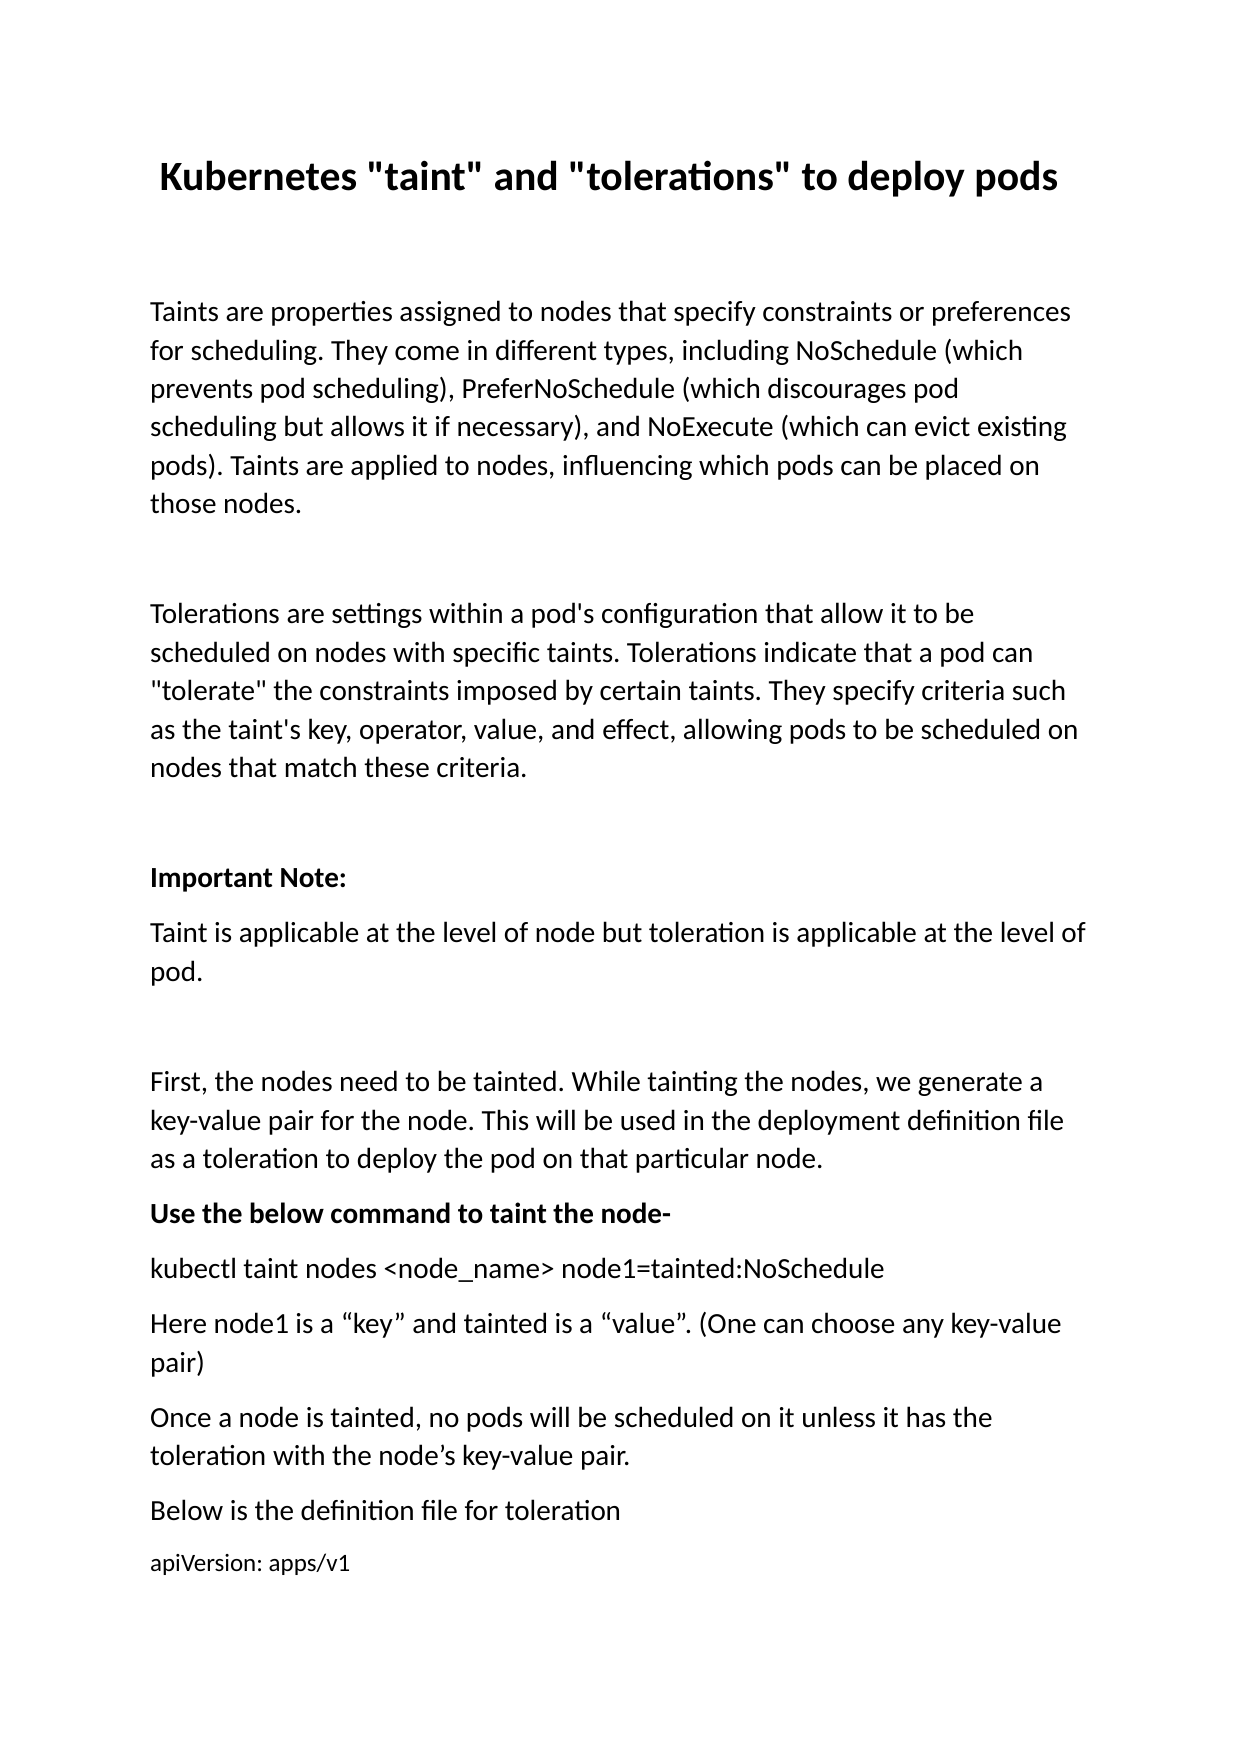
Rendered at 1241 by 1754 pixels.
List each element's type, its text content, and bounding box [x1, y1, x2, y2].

text Below is the definition file for toleration [150, 1492, 1090, 1528]
text Taint is applicable at the level of node but toleration is applicable at the level of pod. [150, 914, 1090, 989]
text kubectl taint nodes <node_name> node1=tainted:NoSchedule [150, 1250, 1090, 1286]
text Important Note: [150, 859, 1090, 895]
text Once a node is tainted, no pods will be scheduled on it unless it has the toleration with the node’s key-value pair. [150, 1399, 1090, 1473]
text Taints are properties assigned to nodes that specify constraints or preferences for scheduling. They come in different types, including NoSchedule (which prevents pod scheduling), PreferNoSchedule (which discourages pod scheduling but allows it if necessary), and NoExecute (which can evict existing pods). Taints are applied to nodes, influencing which pods can be placed on those nodes. [150, 293, 1090, 521]
text First, the nodes need to be tainted. While tainting the nodes, we generate a key-value pair for the node. This will be used in the deployment definition file as a toleration to deploy the pod on that particular node. [150, 1063, 1090, 1176]
text apiVersion: apps/v1 [150, 1548, 1090, 1578]
text Kubernetes "taint" and "tolerations" to deploy pods [150, 150, 1090, 201]
text Use the below command to taint the node- [150, 1195, 1090, 1231]
text Tolerations are settings within a pod's configuration that allow it to be scheduled on nodes with specific taints. Tolerations indicate that a pod can "tolerate" the constraints imposed by certain taints. They specify criteria such as the taint's key, operator, value, and effect, allowing pods to be scheduled on nodes that match these criteria. [150, 596, 1090, 785]
text Here node1 is a “key” and tainted is a “value”. (One can choose any key-value pair) [150, 1305, 1090, 1379]
